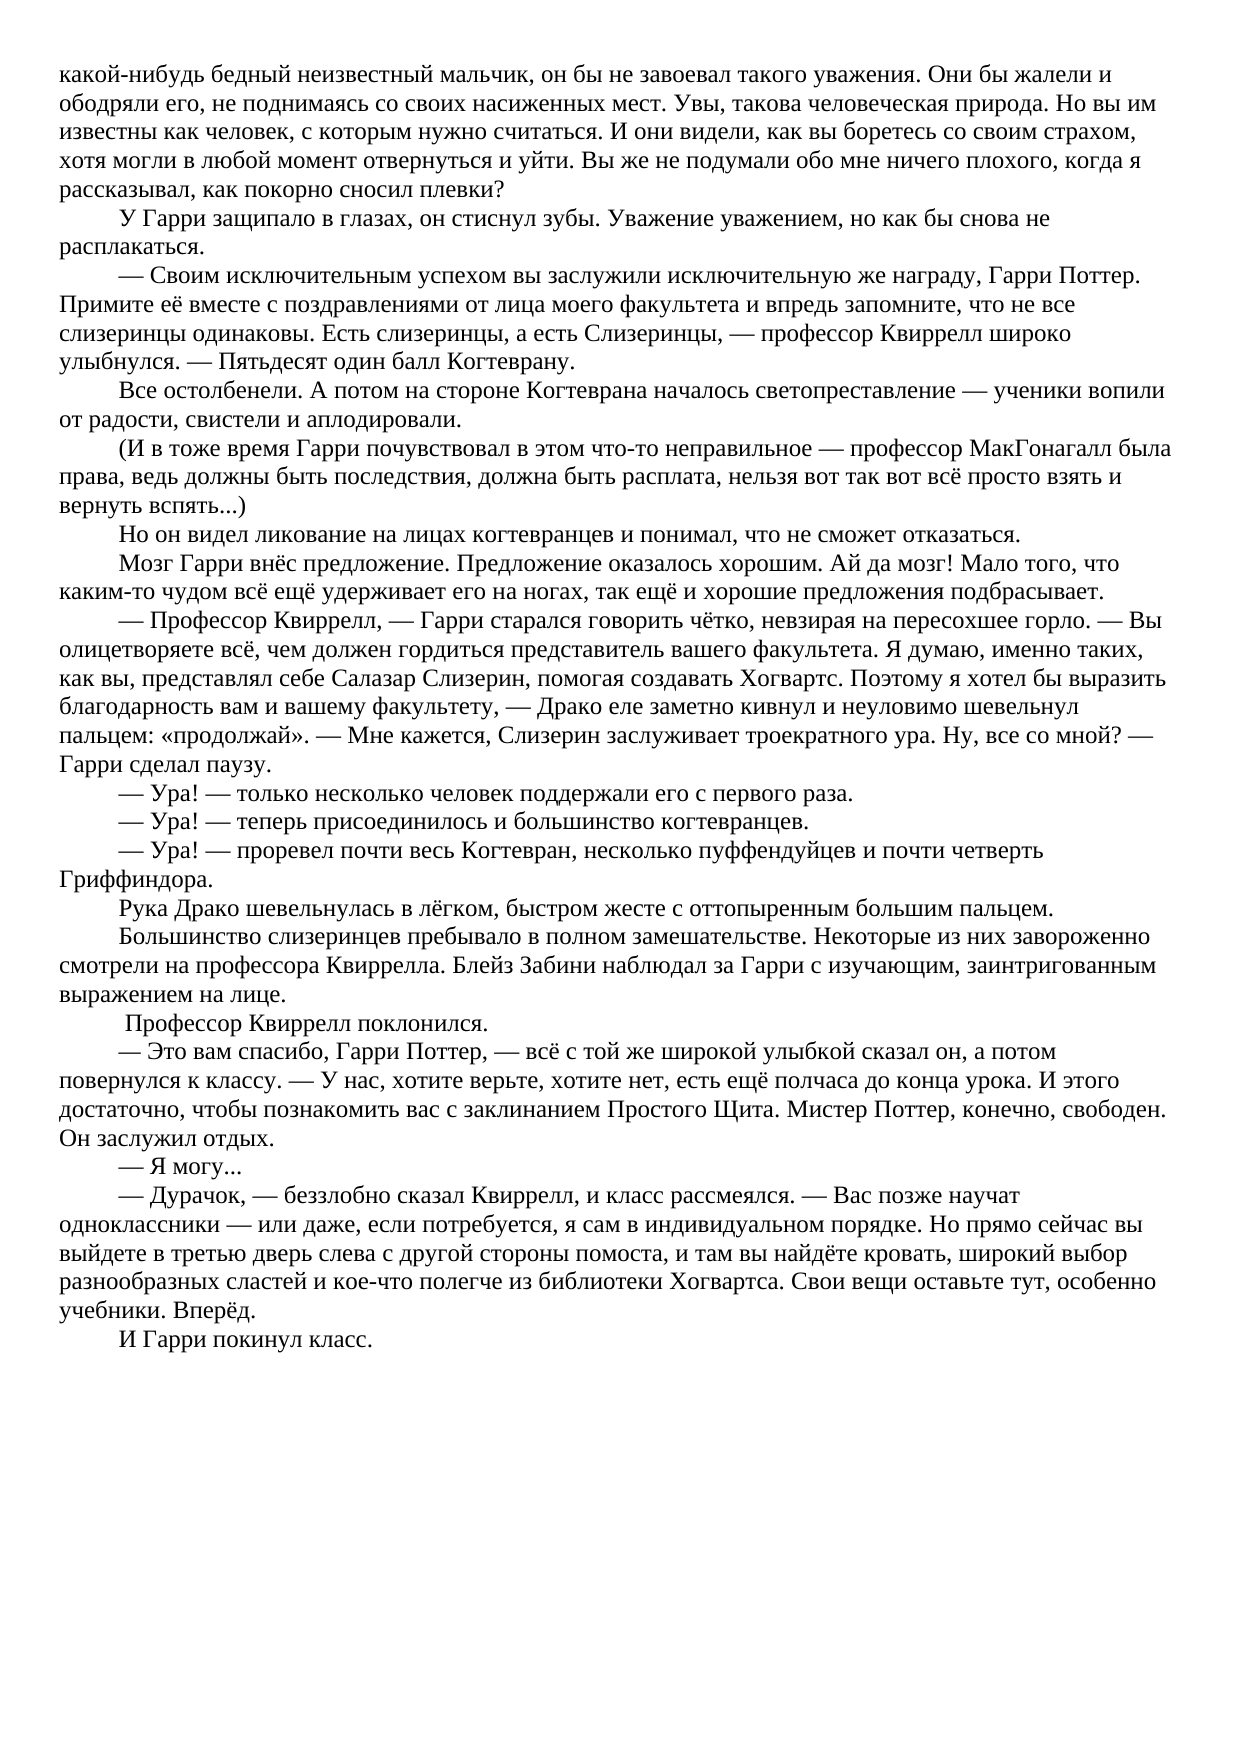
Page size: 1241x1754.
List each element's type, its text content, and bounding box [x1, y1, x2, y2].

text — Своим исключительным успехом вы заслужили исключительную же награду, Гарри Поттер. Примите её вместе с поздравлениями от лица моего факультета и впредь запомните, что не все слизеринцы одинаковы. Есть слизеринцы, а есть Слизеринцы, — профессор Квиррелл широко улыбнулся. — Пятьдесят один балл Когтеврану. [59, 260, 1181, 375]
text У Гарри защипало в глазах, он стиснул зубы. Уважение уважением, но как бы снова не расплакаться. [59, 203, 1181, 260]
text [59, 59, 1181, 203]
text — Это вам спасибо, Гарри Поттер, — всё с той же широкой улыбкой сказал он, а потом повернулся к классу. — У нас, хотите верьте, хотите нет, есть ещё полчаса до конца урока. И этого достаточно, чтобы познакомить вас с заклинанием Простого Щита. Мистер Поттер, конечно, свободен. Он заслужил отдых. [59, 1036, 1181, 1151]
text И Гарри покинул класс. [59, 1324, 1181, 1353]
text Рука Драко шевельнулась в лёгком, быстром жесте с оттопыренным большим пальцем. [59, 893, 1181, 921]
text — Дурачок, — беззлобно сказал Квиррелл, и класс рассмеялся. — Вас позже научат одноклассники — или даже, если потребуется, я сам в индивидуальном порядке. Но прямо сейчас вы выйдете в третью дверь слева с другой стороны помоста, и там вы найдёте кровать, широкий выбор разнообразных сластей и кое-что полегче из библиотеки Хогвартса. Свои вещи оставьте тут, особенно учебники. Вперёд. [59, 1180, 1181, 1324]
text — Я могу... [59, 1151, 1181, 1180]
text Все остолбенели. А потом на стороне Когтеврана началось светопреставление — ученики вопили от радости, свистели и аплодировали. [59, 375, 1181, 433]
text — Ура! — теперь присоединилось и большинство когтевранцев. [59, 806, 1181, 835]
text (И в тоже время Гарри почувствовал в этом что-то неправильное — профессор МакГонагалл была права, ведь должны быть последствия, должна быть расплата, нельзя вот так вот всё просто взять и вернуть вспять...) [59, 433, 1181, 519]
text — Ура! — только несколько человек поддержали его с первого раза. [59, 778, 1181, 806]
text Мозг Гарри внёс предложение. Предложение оказалось хорошим. Ай да мозг! Мало того, что каким-то чудом всё ещё удерживает его на ногах, так ещё и хорошие предложения подбрасывает. [59, 548, 1181, 605]
text Профессор Квиррелл поклонился. [59, 1008, 1181, 1036]
text — Ура! — проревел почти весь Когтевран, несколько пуффендуйцев и почти четверть Гриффиндора. [59, 835, 1181, 893]
text — Профессор Квиррелл, — Гарри старался говорить чётко, невзирая на пересохшее горло. — Вы олицетворяете всё, чем должен гордиться представитель вашего факультета. Я думаю, именно таких, как вы, представлял себе Салазар Слизерин, помогая создавать Хогвартс. Поэтому я хотел бы выразить благодарность вам и вашему факультету, — Драко еле заметно кивнул и неуловимо шевельнул пальцем: «продолжай». — Мне кажется, Слизерин заслуживает троекратного ура. Ну, все со мной? — Гарри сделал паузу. [59, 605, 1181, 778]
text Большинство слизеринцев пребывало в полном замешательстве. Некоторые из них завороженно смотрели на профессора Квиррелла. Блейз Забини наблюдал за Гарри с изучающим, заинтригованным выражением на лице. [59, 921, 1181, 1008]
text Но он видел ликование на лицах когтевранцев и понимал, что не сможет отказаться. [59, 519, 1181, 548]
